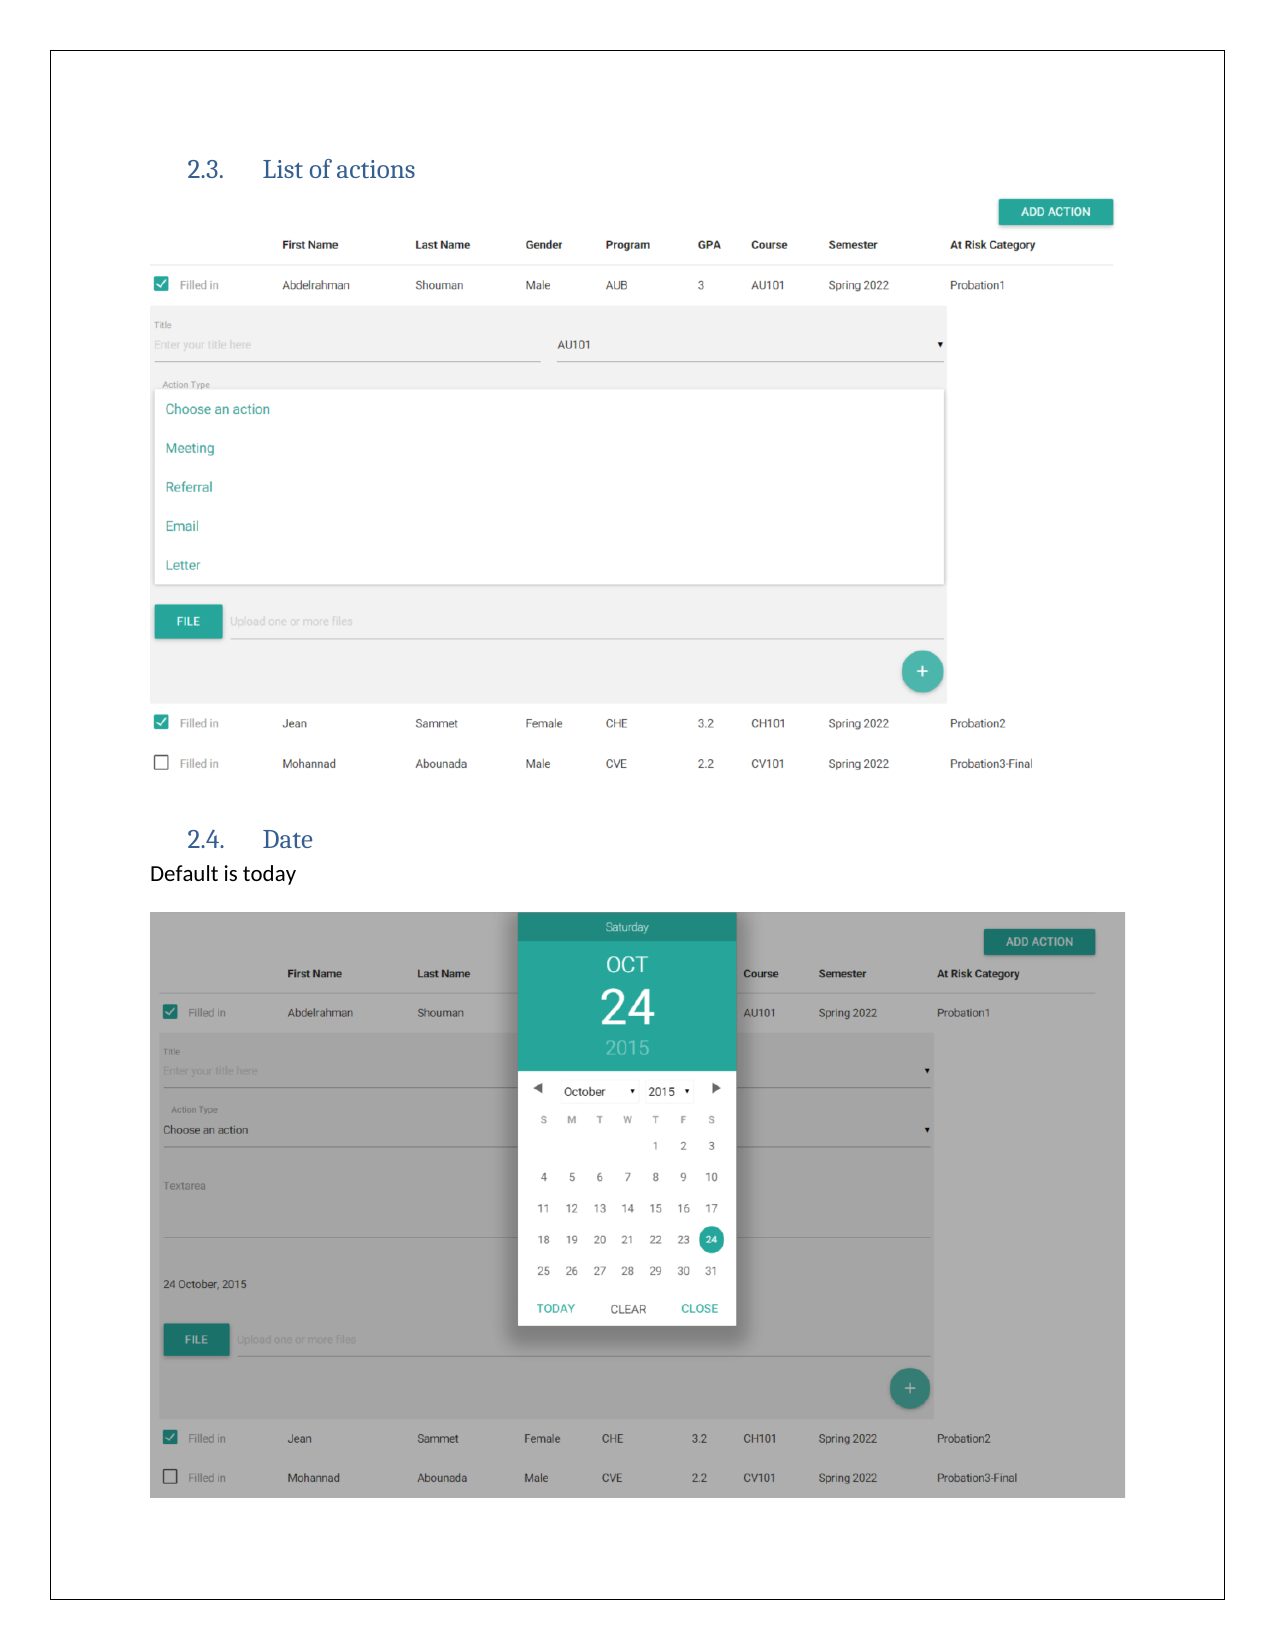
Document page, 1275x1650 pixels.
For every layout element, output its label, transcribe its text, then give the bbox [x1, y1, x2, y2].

picture [150, 190, 1125, 799]
subtitle Date [187, 824, 1125, 855]
text Default is today [150, 859, 1125, 887]
subtitle List of actions [187, 154, 1125, 185]
picture [150, 912, 1125, 1498]
